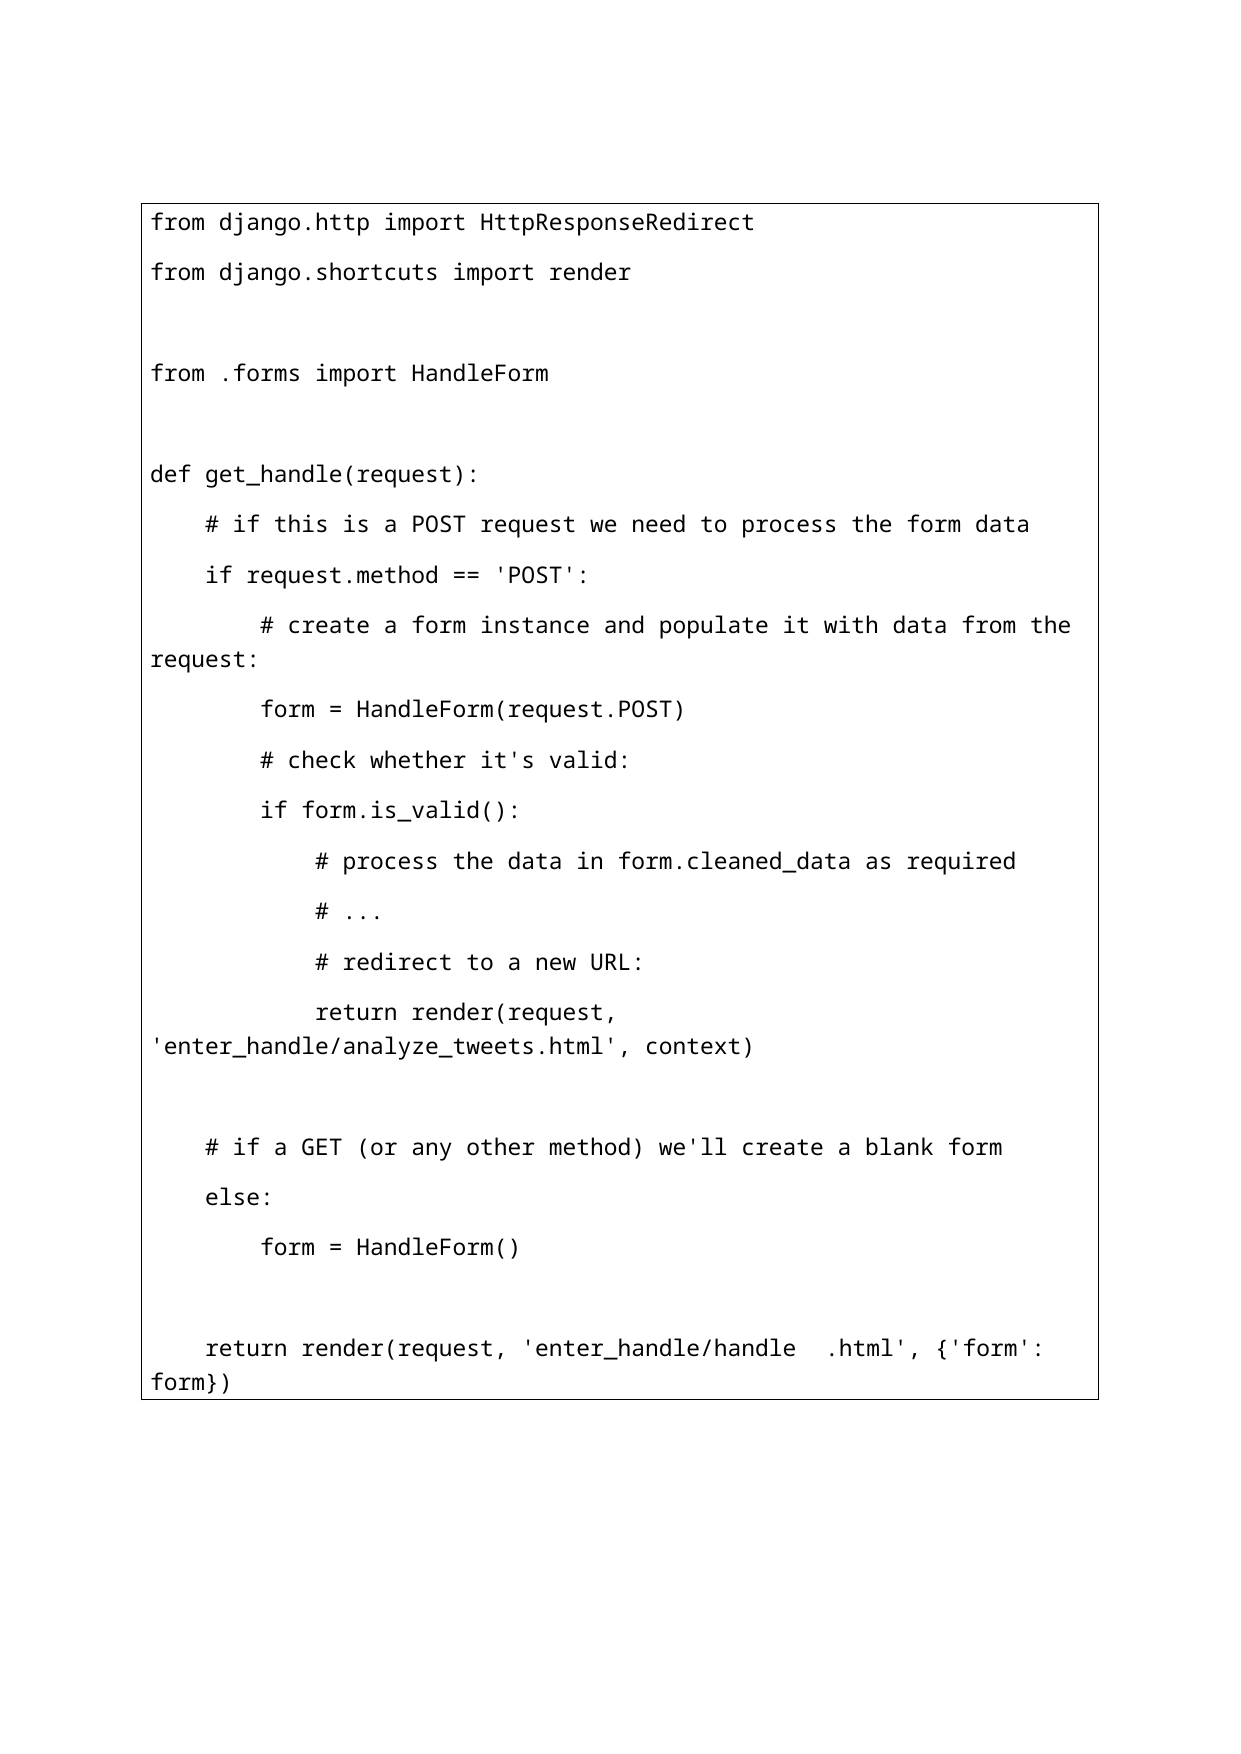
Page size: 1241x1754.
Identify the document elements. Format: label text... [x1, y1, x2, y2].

text form = HandleForm(request.POST) [142, 690, 1098, 725]
text from django.shortcuts import render [142, 253, 1098, 288]
text # process the data in form.cleaned_data as required [142, 842, 1098, 876]
text if form.is_valid(): [142, 791, 1098, 826]
text # if this is a POST request we need to process the form data [142, 505, 1098, 540]
text # check whether it's valid: [142, 741, 1098, 775]
text else: [142, 1178, 1098, 1212]
text from .forms import HandleForm [142, 354, 1098, 388]
text return render(request, 'enter_handle/analyze_tweets.html', context) [142, 993, 1098, 1061]
text # ... [142, 892, 1098, 926]
text if request.method == 'POST': [142, 556, 1098, 590]
text # if a GET (or any other method) we'll create a blank form [142, 1127, 1098, 1162]
text # create a form instance and populate it with data from the request: [142, 606, 1098, 674]
text return render(request, 'enter_handle/handle .html', {'form': form}) [142, 1329, 1098, 1399]
text # redirect to a new URL: [142, 942, 1098, 977]
text form = HandleForm() [142, 1228, 1098, 1263]
text def get_handle(request): [142, 455, 1098, 489]
text from django.http import HttpResponseRedirect [142, 204, 1098, 237]
